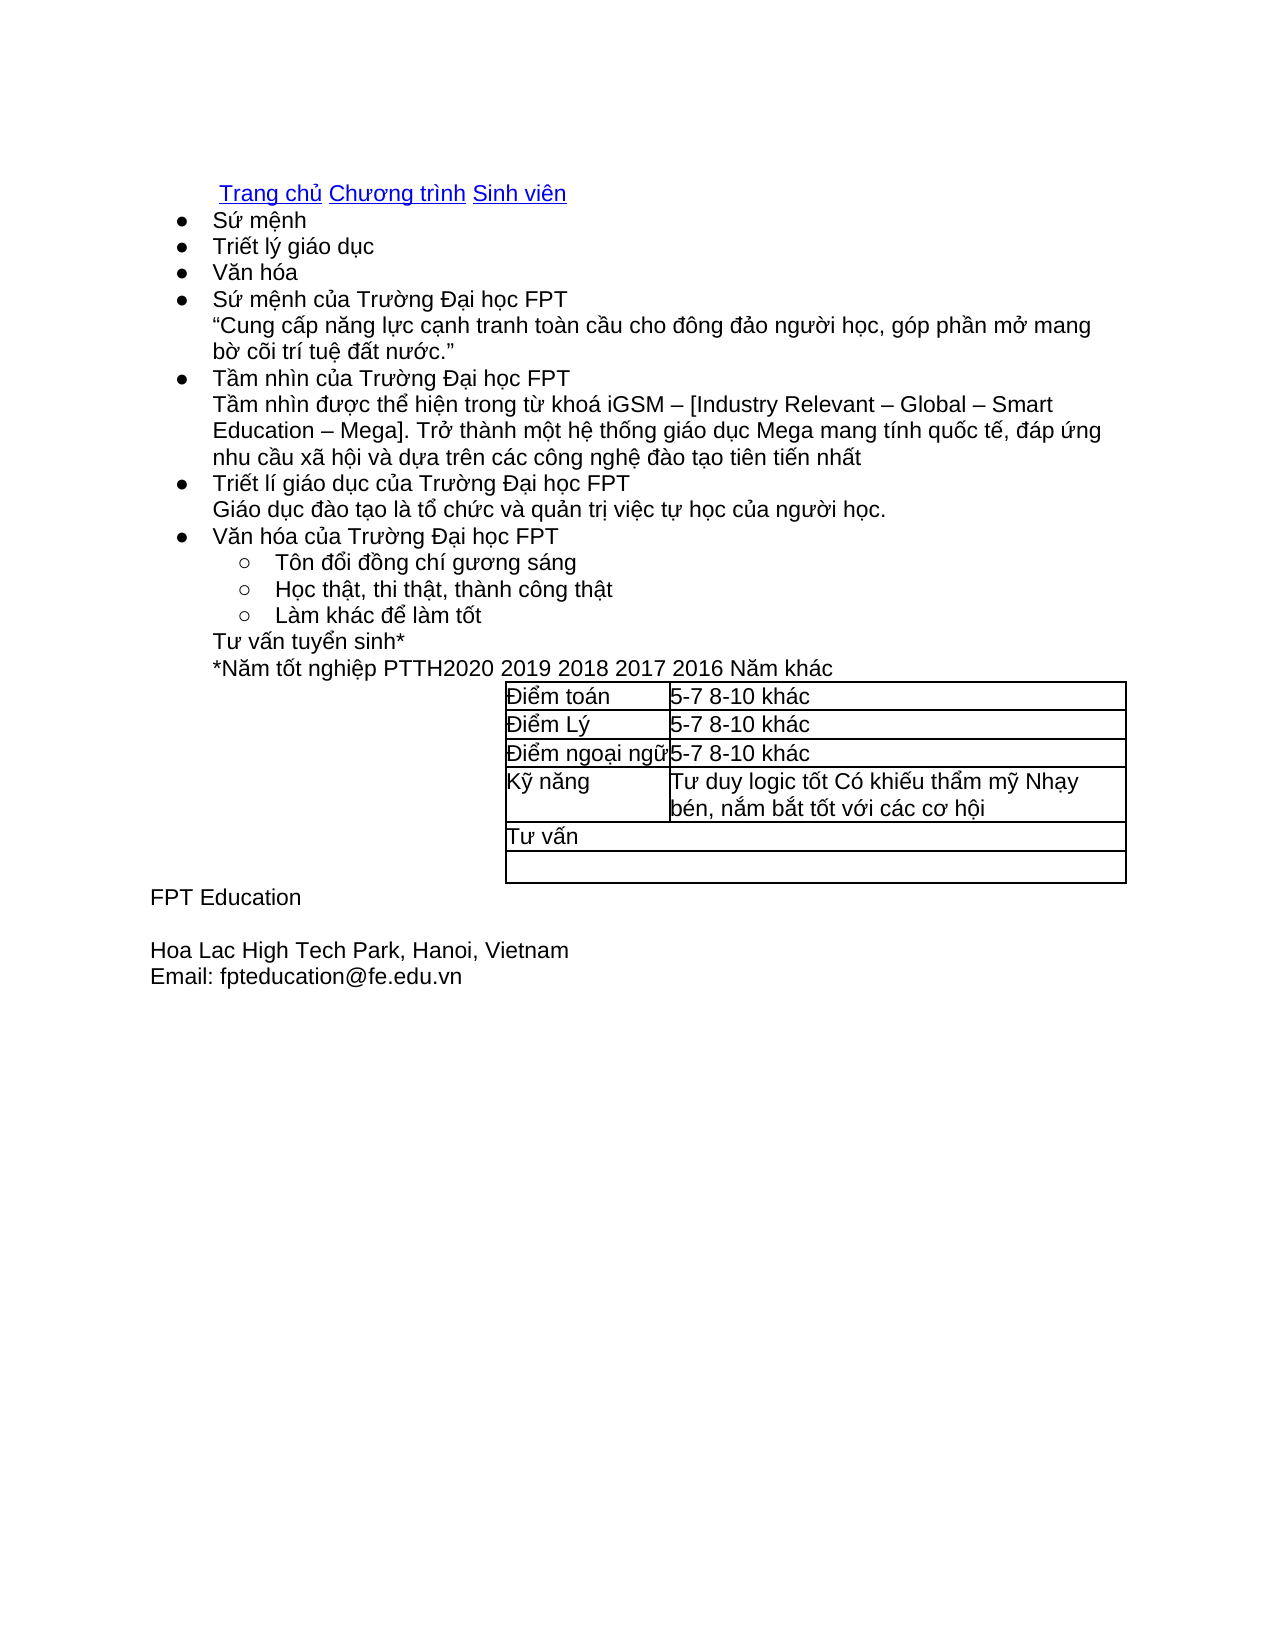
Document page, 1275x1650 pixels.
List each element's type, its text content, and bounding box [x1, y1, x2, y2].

list Triết lý giáo dục [175, 233, 1125, 259]
list Văn hóa của Trường Đại học FPT [175, 523, 1125, 549]
table_header Điểm toán [507, 683, 669, 709]
list Sứ mệnh của Trường Đại học FPT “Cung cấp năng lực cạnh tranh toàn cầu cho đông đảo người học, góp phần mở mang bờ cõi trí tuệ đất nước.” [175, 286, 1125, 365]
text Hoa Lac High Tech Park, Hanoi, Vietnam [150, 937, 1125, 963]
text FPT Education [150, 884, 1125, 910]
table_cell Điểm Lý [507, 711, 669, 738]
list Tôn đổi đồng chí gương sáng [237, 549, 1125, 576]
table_cell [507, 852, 1125, 882]
text Email: fpteducation@fe.edu.vn [150, 963, 1125, 989]
text Trang chủ Chương trình Sinh viên [212, 180, 1125, 207]
table_header 5-7 8-10 khác [671, 683, 1125, 709]
table_cell 5-7 8-10 khác [671, 711, 1125, 738]
list Làm khác để làm tốt [237, 602, 1125, 628]
text Tư vấn tuyển sinh* *Năm tốt nghiệp PTTH2020 2019 2018 2017 2016 Năm khác [212, 628, 1125, 681]
table_cell Tư duy logic tốt Có khiếu thẩm mỹ Nhạy bén, nắm bắt tốt với các cơ hội [671, 768, 1125, 821]
table_cell Kỹ năng [507, 768, 669, 821]
table_cell Điểm ngoại ngữ [507, 740, 669, 766]
list Học thật, thi thật, thành công thật [237, 576, 1125, 602]
table_cell Tư vấn [507, 823, 1125, 849]
table_cell 5-7 8-10 khác [671, 740, 1125, 766]
list Văn hóa [175, 259, 1125, 286]
list Tầm nhìn của Trường Đại học FPT Tầm nhìn được thể hiện trong từ khoá iGSM – [Industry Relevant – Global – Smart Education – Mega]. Trở thành một hệ thống giáo dục Mega mang tính quốc tế, đáp ứng nhu cầu xã hội và dựa trên các công nghệ đào tạo tiên tiến nhất [175, 365, 1125, 470]
list Sứ mệnh [175, 207, 1125, 233]
list Triết lí giáo dục của Trường Đại học FPT Giáo dục đào tạo là tổ chức và quản trị việc tự học của người học. [175, 470, 1125, 523]
